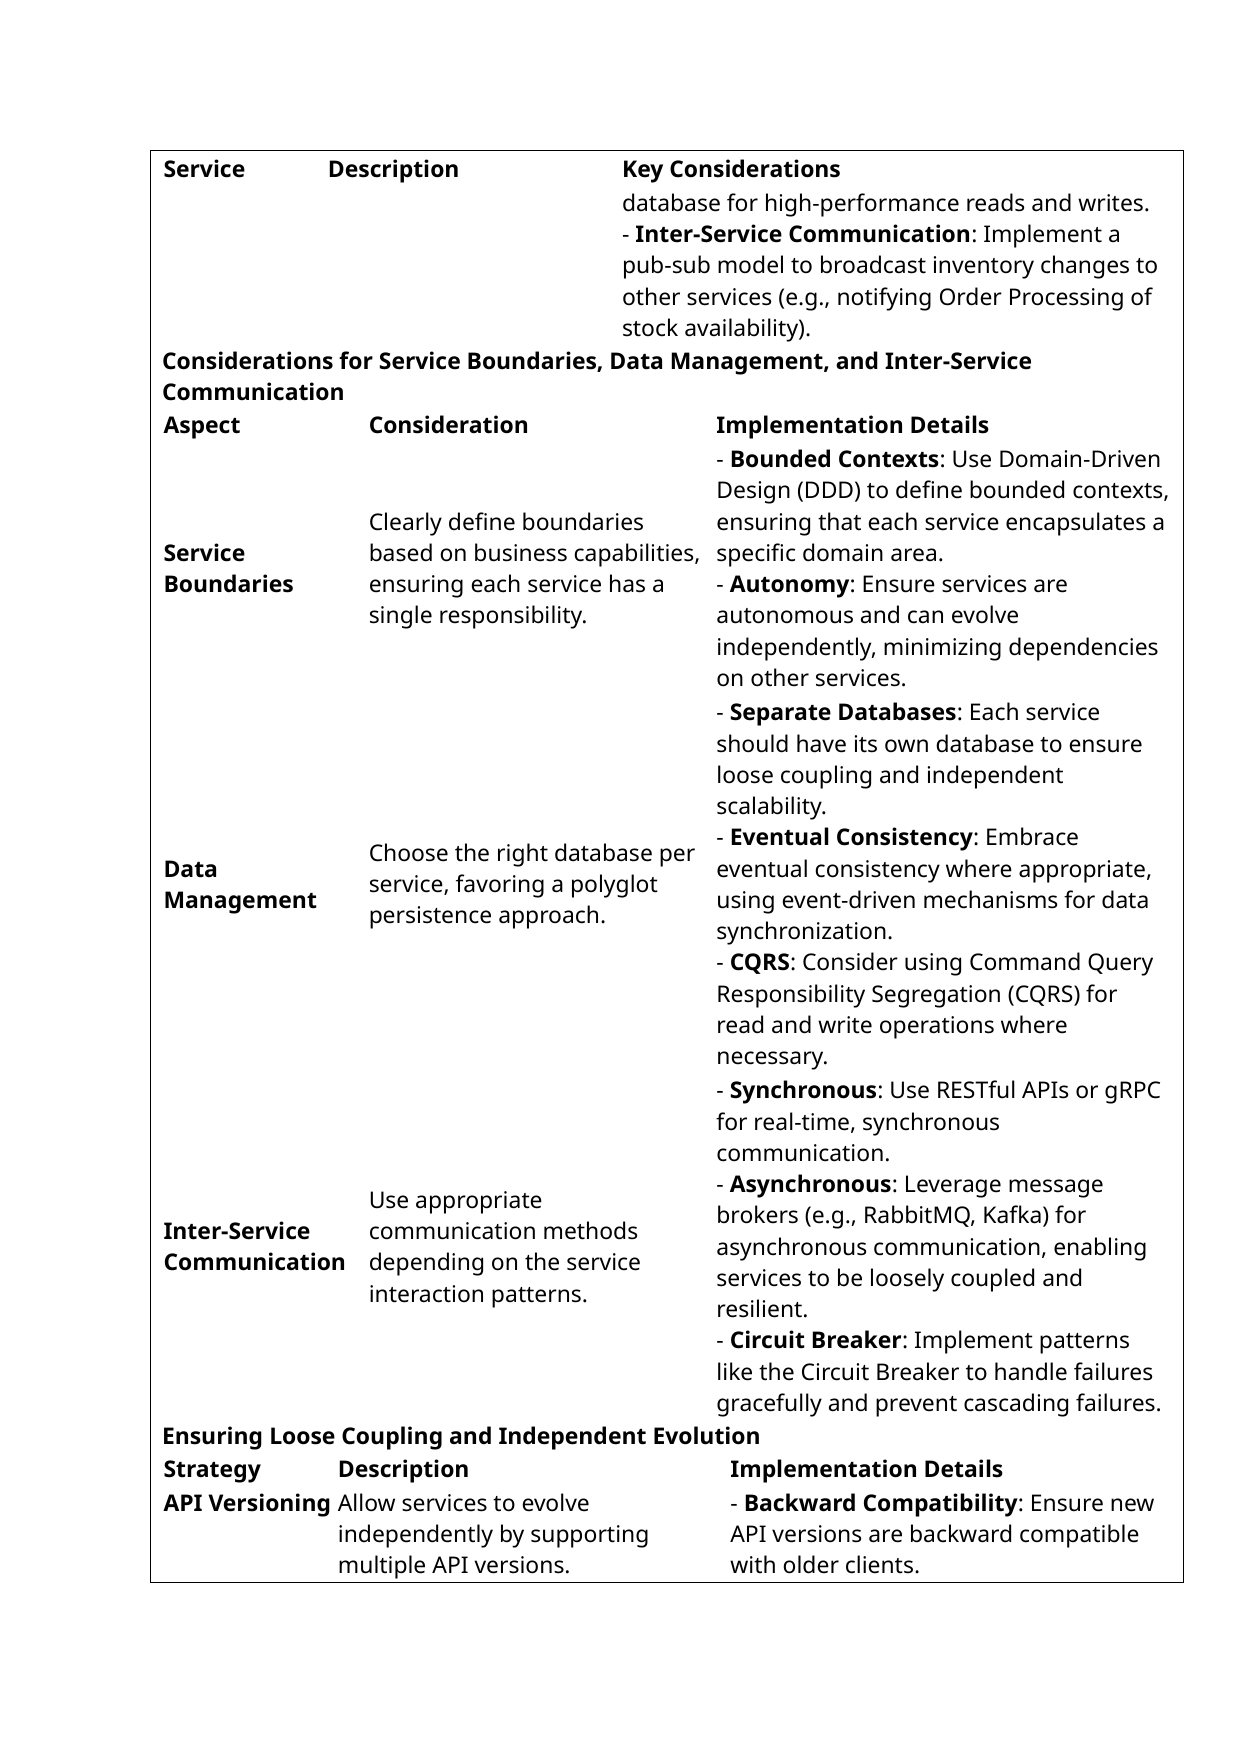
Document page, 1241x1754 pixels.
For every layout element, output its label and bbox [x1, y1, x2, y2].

table_header [151, 151, 1183, 1582]
